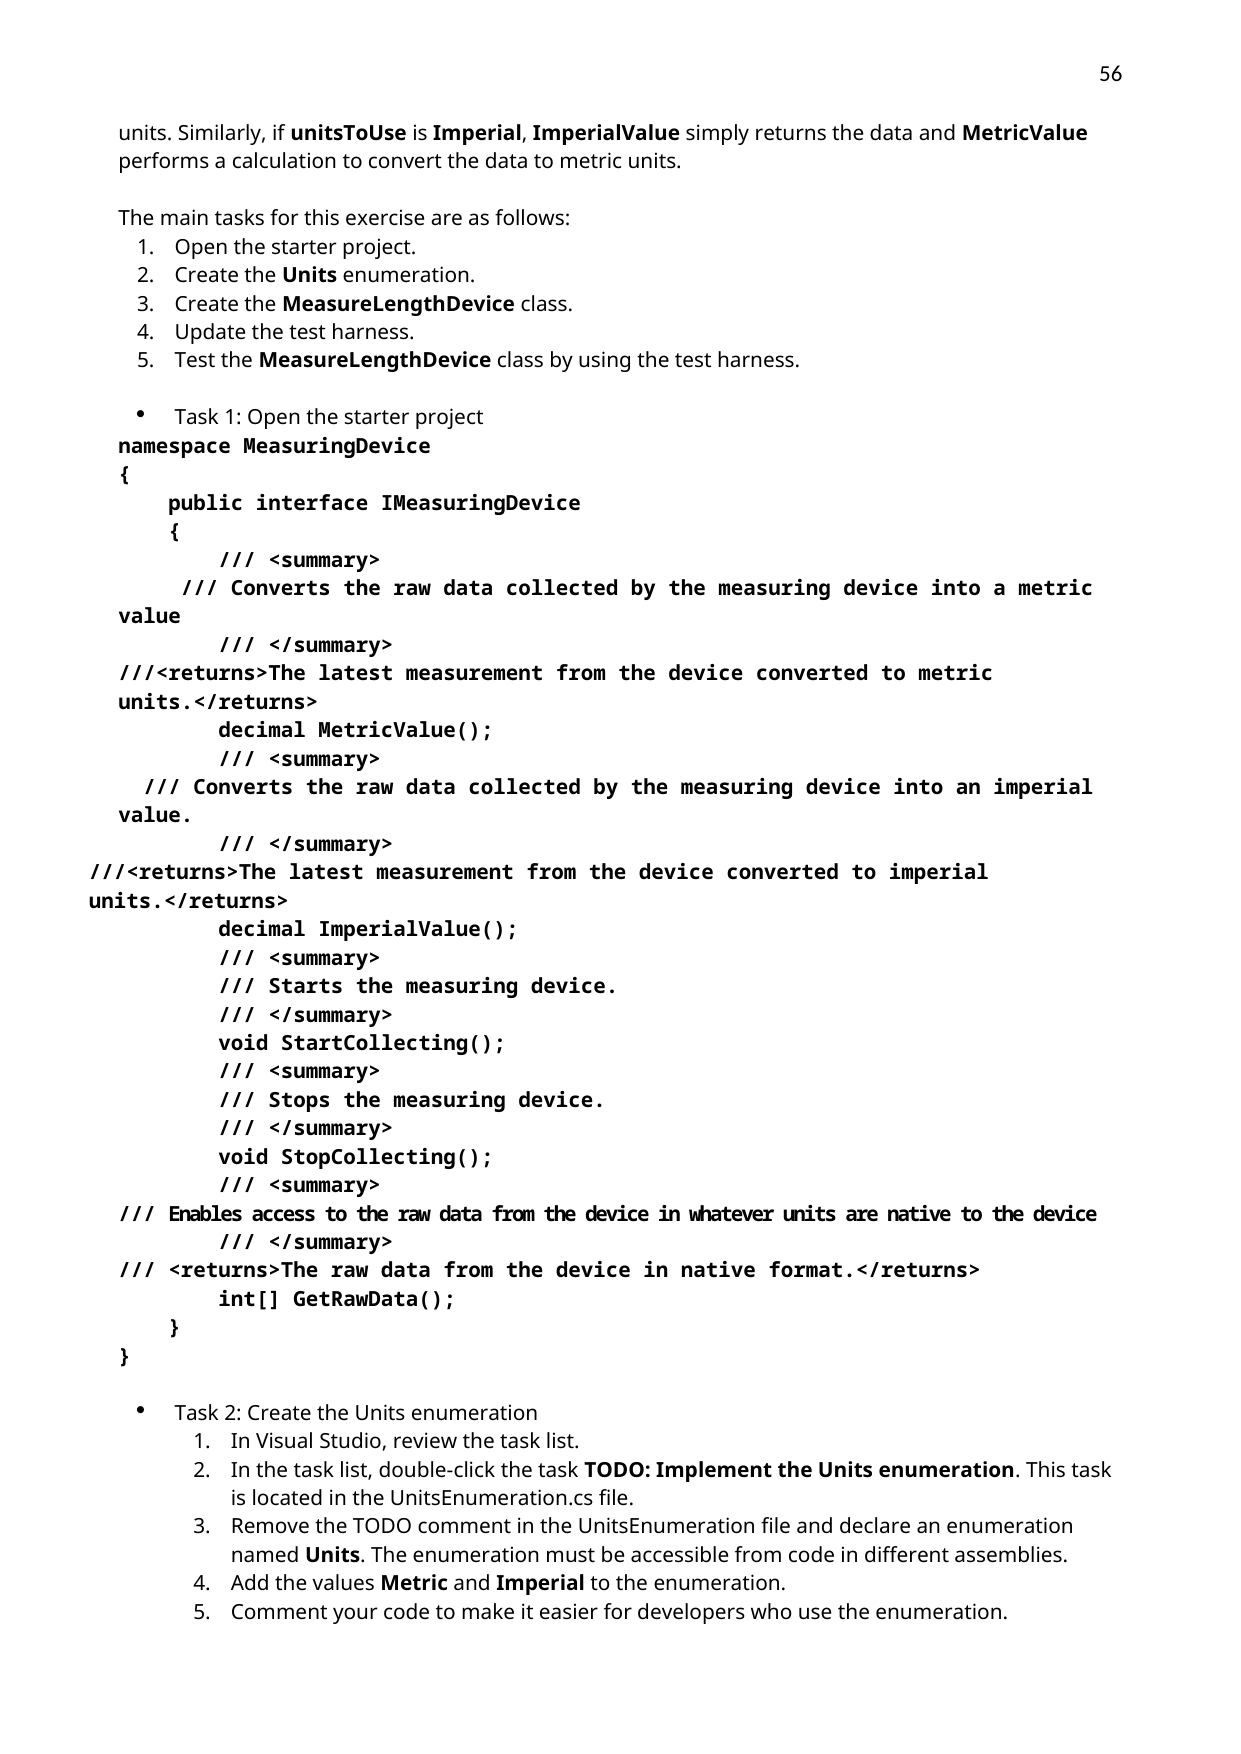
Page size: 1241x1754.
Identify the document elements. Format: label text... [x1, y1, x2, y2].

list Add the values Metric and Imperial to the enumeration. [193, 1568, 1122, 1597]
text /// <summary> [118, 545, 1122, 573]
text The main tasks for this exercise are as follows: [118, 203, 1122, 232]
text /// </summary> [118, 630, 1122, 658]
text /// <summary> [118, 744, 1122, 772]
text /// Enables access to the raw data from the device in whatever units are native to the device [118, 1199, 1122, 1227]
list Test the MeasureLengthDevice class by using the test harness. [137, 346, 1122, 374]
text /// </summary> [118, 1000, 1122, 1028]
text decimal MetricValue(); [118, 715, 1122, 744]
list Comment your code to make it easier for developers who use the enumeration. [193, 1597, 1122, 1625]
text /// </summary> [118, 1227, 1122, 1256]
list In the task list, double-click the task TODO: Implement the Units enumeration. This task is located in the UnitsEnumeration.cs file. [193, 1455, 1122, 1512]
list Open the starter project. [137, 232, 1122, 260]
text /// <returns>The raw data from the device in native format.</returns> [118, 1256, 1122, 1284]
text decimal ImperialValue(); [118, 914, 1122, 943]
list Create the MeasureLengthDevice class. [137, 289, 1122, 317]
text ///<returns>The latest measurement from the device converted to imperial units.</returns> [88, 857, 1166, 914]
text void StopCollecting(); [118, 1142, 1122, 1170]
text int[] GetRawData(); [118, 1284, 1122, 1312]
list Task 1: Open the starter project [137, 402, 1122, 431]
text { [118, 459, 1122, 488]
text ///<returns>The latest measurement from the device converted to metric units.</returns> [118, 658, 1152, 715]
text /// Converts the raw data collected by the measuring device into an imperial value. [118, 772, 1122, 829]
text /// <summary> [118, 1057, 1122, 1085]
list Update the test harness. [137, 317, 1122, 346]
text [118, 118, 1122, 175]
text /// </summary> [118, 829, 1122, 857]
text /// <summary> [118, 943, 1122, 971]
text } [118, 1312, 1122, 1341]
text void StartCollecting(); [118, 1028, 1122, 1057]
text /// Converts the raw data collected by the measuring device into a metric value [118, 573, 1122, 630]
text /// Starts the measuring device. [118, 971, 1122, 1000]
text /// </summary> [118, 1113, 1122, 1142]
text { [118, 516, 1122, 545]
text /// Stops the measuring device. [118, 1085, 1122, 1113]
list Remove the TODO comment in the UnitsEnumeration file and declare an enumeration named Units. The enumeration must be accessible from code in different assemblies. [193, 1512, 1122, 1568]
list Create the Units enumeration. [137, 260, 1122, 289]
list Task 2: Create the Units enumeration [137, 1398, 1122, 1426]
text public interface IMeasuringDevice [118, 488, 1122, 516]
text } [118, 1341, 1122, 1369]
text namespace MeasuringDevice [118, 431, 1122, 459]
list In Visual Studio, review the task list. [193, 1426, 1122, 1455]
text /// <summary> [118, 1170, 1122, 1199]
